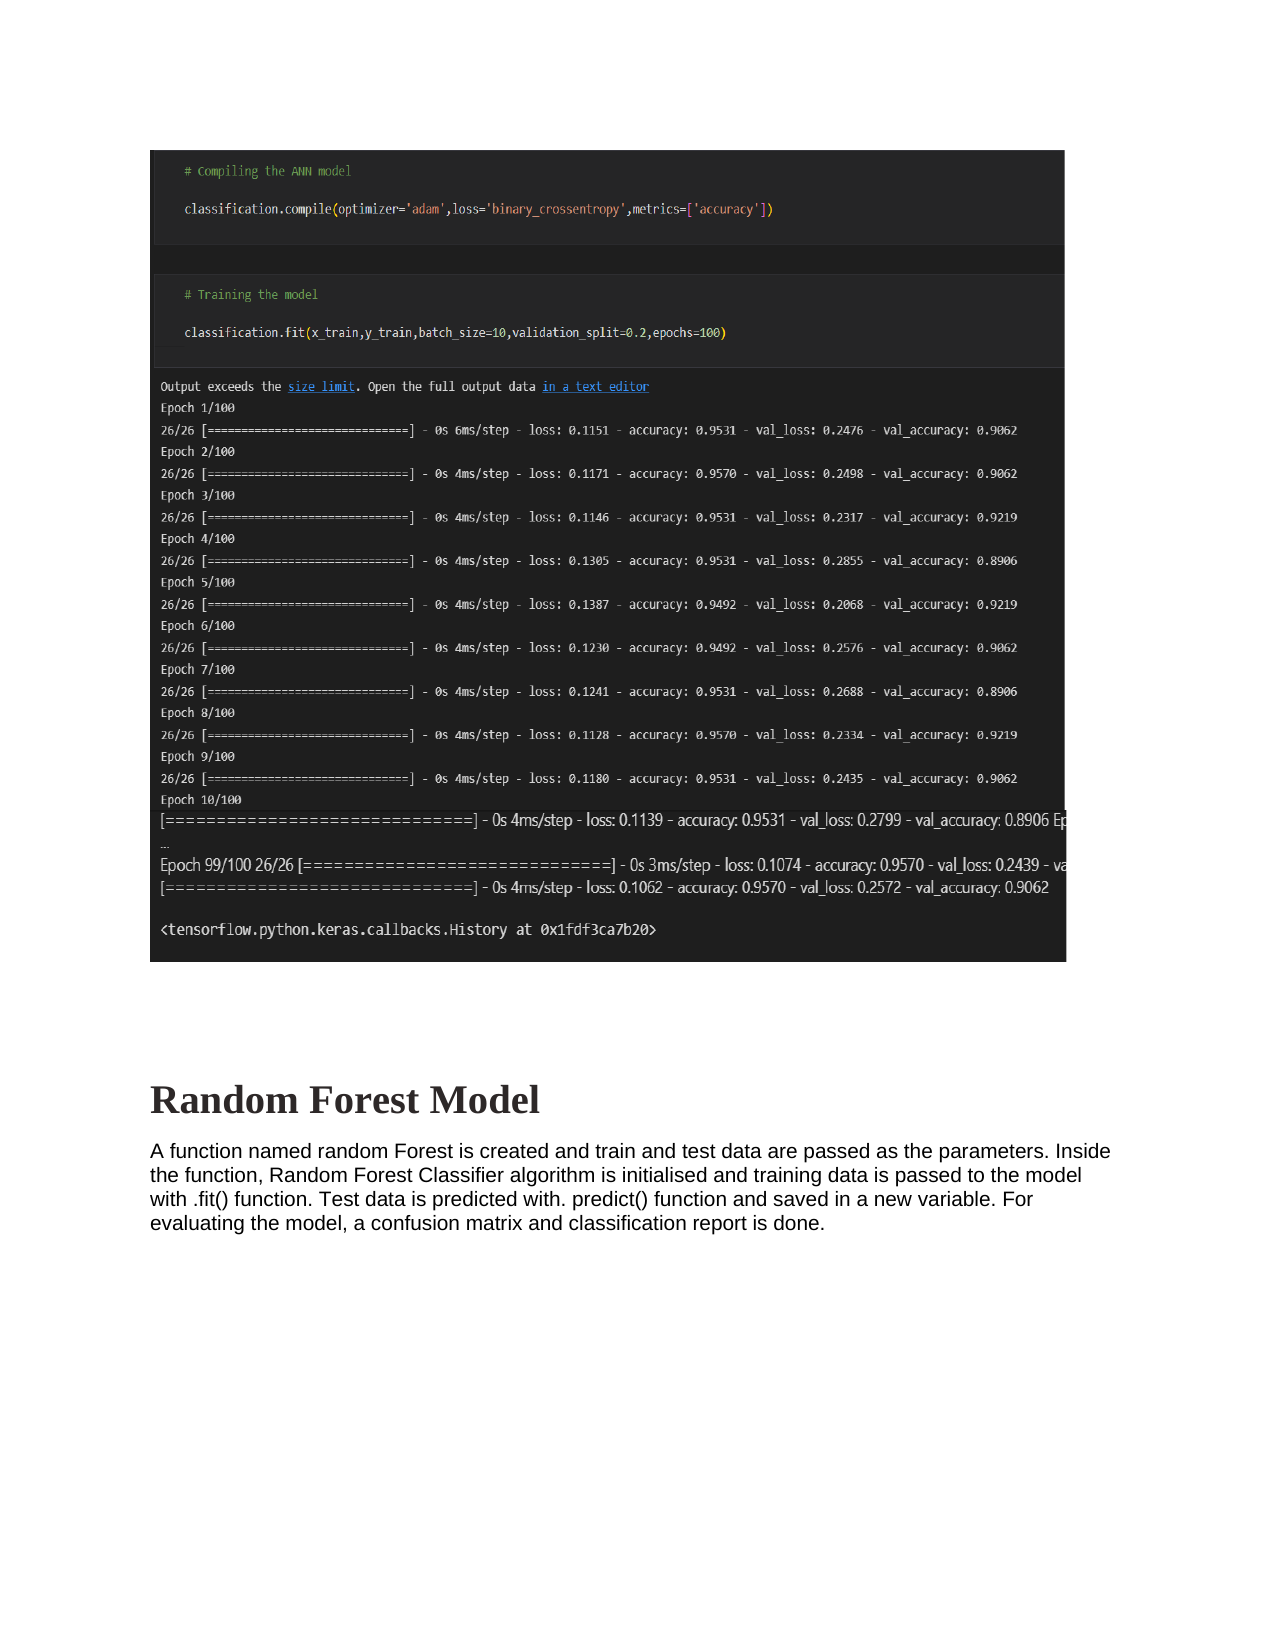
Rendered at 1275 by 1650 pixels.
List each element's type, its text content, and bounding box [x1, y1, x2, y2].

text Random Forest Model [150, 1073, 1125, 1122]
text A function named random Forest is created and train and test data are passed as the parameters. Inside the function, Random Forest Classifier algorithm is initialised and training data is passed to the model with .fit() function. Test data is predicted with. predict() function and saved in a new variable. For evaluating the model, a confusion matrix and classification report is done. [150, 1138, 1125, 1234]
picture [150, 150, 1067, 962]
